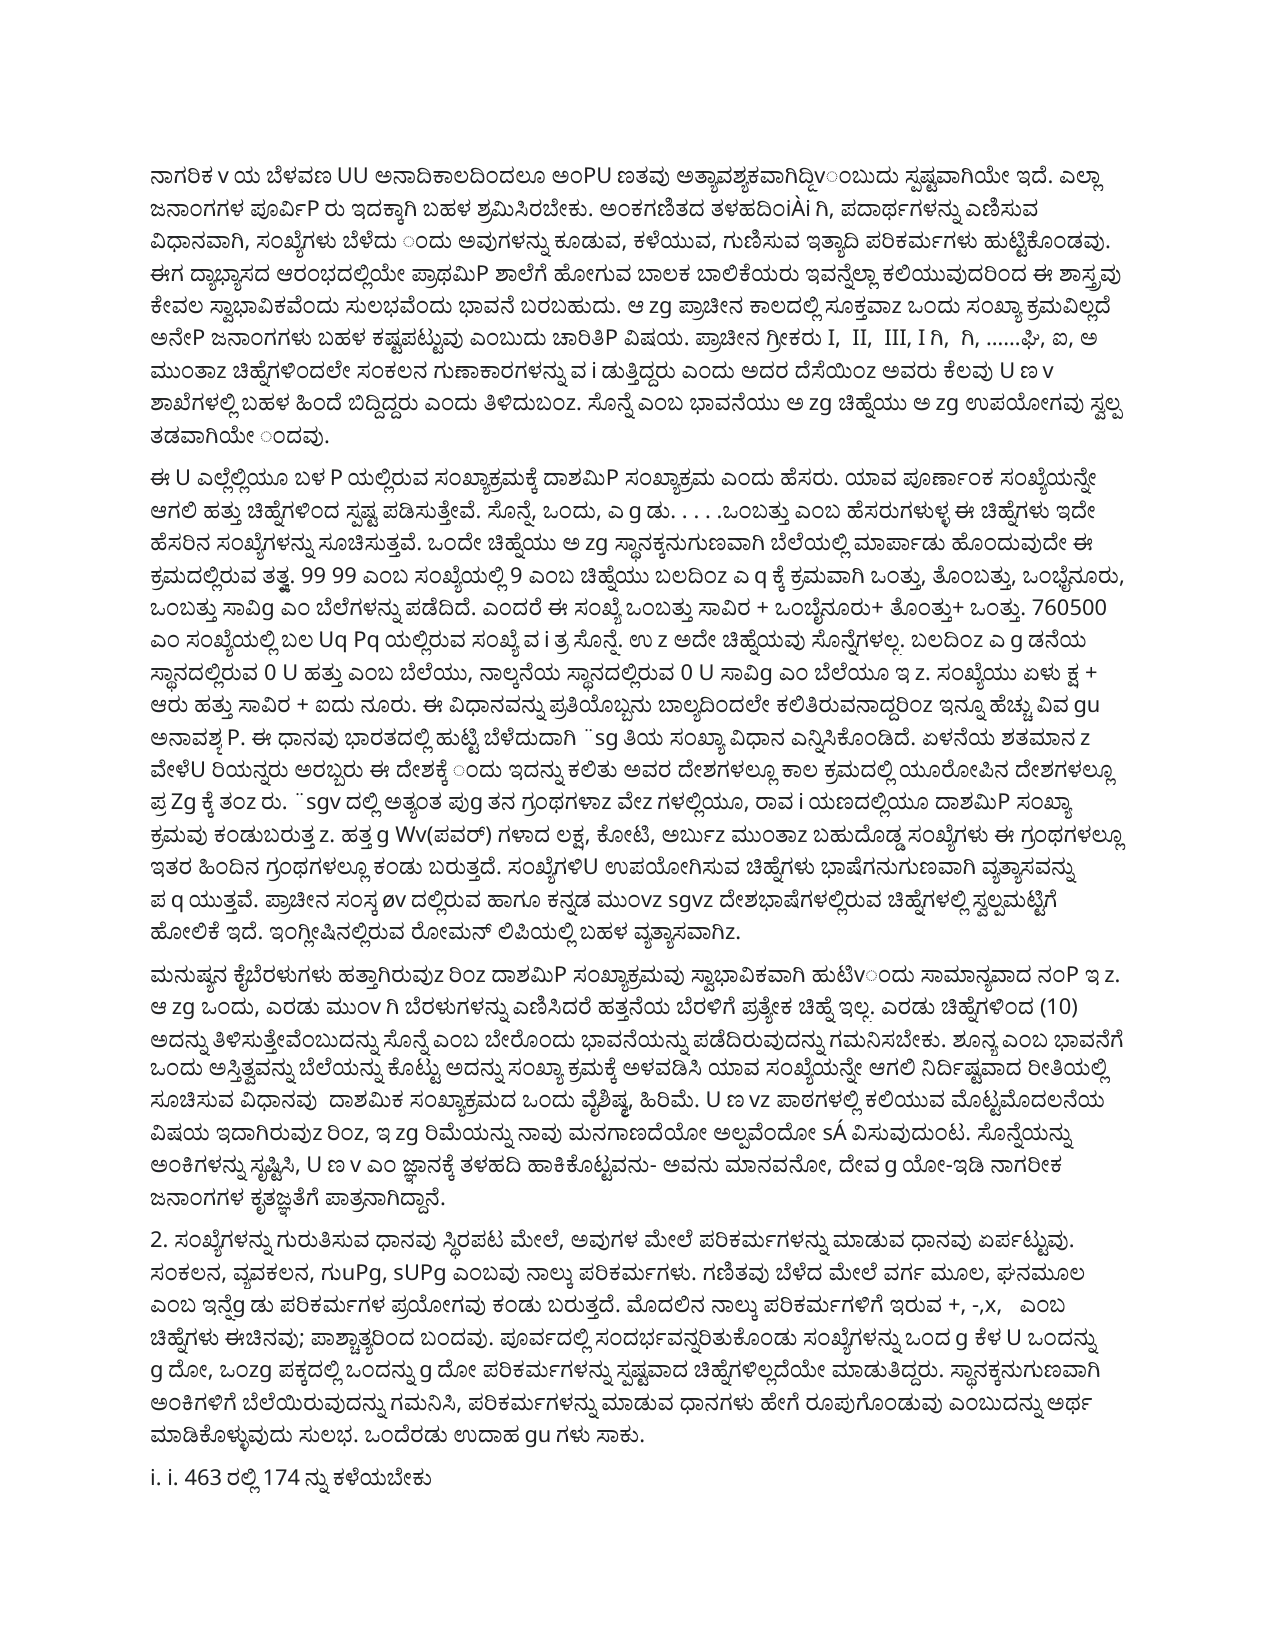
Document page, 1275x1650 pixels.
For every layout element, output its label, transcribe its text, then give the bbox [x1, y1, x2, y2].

text ಈU ಎಲ್ಲೆಲ್ಲಿಯೂ ಬಳPಯಲ್ಲಿರುವ ಸಂಖ್ಯಾಕ್ರಮಕ್ಕೆ ದಾಶಮಿP ಸಂಖ್ಯಾಕ್ರಮ ಎಂದು ಹೆಸರು. ಯಾವ ಪೂರ್ಣಾಂಕ ಸಂಖ್ಯೆಯನ್ನೇ ಆಗಲಿ ಹತ್ತು ಚಿಹ್ನೆಗಳಿಂದ ಸ್ಪಷ್ಟ ಪಡಿಸುತ್ತೇವೆ. ಸೊನ್ನೆ, ಒಂದು, ಎgಡು. . . . .ಒಂಬತ್ತು ಎಂಬ ಹೆಸರುಗಳುಳ್ಳ ಈ ಚಿಹ್ನೆಗಳು ಇದೇ ಹೆಸರಿನ ಸಂಖ್ಯೆಗಳನ್ನು ಸೂಚಿಸುತ್ತವೆ. ಒಂದೇ ಚಿಹ್ನೆಯು ಅzg ಸ್ಥಾನಕ್ಕನುಗುಣವಾಗಿ ಬೆಲೆಯಲ್ಲಿ ಮಾರ್ಪಾಡು ಹೊಂದುವುದೇ ಈ ಕ್ರಮದಲ್ಲಿರುವ ತತ್ತ್ವ. 99 99 ಎಂಬ ಸಂಖ್ಯೆಯಲ್ಲಿ 9 ಎಂಬ ಚಿಹ್ನೆಯು ಬಲದಿಂz ಎqಕ್ಕೆ ಕ್ರಮವಾಗಿ ಒಂತ್ತು, ತೊಂಬತ್ತು, ಒಂಭೈನೂರು, ಒಂಬತ್ತು ಸಾವಿg ಎಂ ಬೆಲೆಗಳನ್ನು ಪಡೆದಿದೆ. ಎಂದರೆ ಈ ಸಂಖ್ಯೆ ಒಂಬತ್ತು ಸಾವಿರ + ಒಂಬೈನೂರು+ ತೊಂತ್ತು+ ಒಂತ್ತು. 760500 ಎಂ ಸಂಖ್ಯೆಯಲ್ಲಿ ಬಲUq Pqಯಲ್ಲಿರುವ ಸಂಖ್ಯೆ ವiತ್ರ ಸೊನ್ನೆ. ಉz ಅದೇ ಚಿಹ್ನೆಯವು ಸೊನ್ನೆಗಳಲ್ಲ. ಬಲದಿಂz ಎgಡನೆಯ ಸ್ಥಾನದಲ್ಲಿರುವ 0 U ಹತ್ತು ಎಂಬ ಬೆಲೆಯು, ನಾಲ್ಕನೆಯ ಸ್ಥಾನದಲ್ಲಿರುವ 0 U ಸಾವಿg ಎಂ ಬೆಲೆಯೂ ಇz. ಸಂಖ್ಯೆಯು ಏಳು ಕ್ಷ + ಆರು ಹತ್ತು ಸಾವಿರ + ಐದು ನೂರು. ಈ ವಿಧಾನವನ್ನು ಪ್ರತಿಯೊಬ್ಬನು ಬಾಲ್ಯದಿಂದಲೇ ಕಲಿತಿರುವನಾದ್ದರಿಂz ಇನ್ನೂ ಹೆಚ್ಚು ವಿವgu ಅನಾವಶ್ಯP. ಈ ಧಾನವು ಭಾರತದಲ್ಲಿ ಹುಟ್ಟಿ ಬೆಳೆದುದಾಗಿ ¨sgತಿಯ ಸಂಖ್ಯಾ ವಿಧಾನ ಎನ್ನಿಸಿಕೊಂಡಿದೆ. ಏಳನೆಯ ಶತಮಾನz ವೇಳೆU ರಿಯನ್ನರು ಅರಬ್ಬರು ಈ ದೇಶಕ್ಕೆ ಂದು ಇದನ್ನು ಕಲಿತು ಅವರ ದೇಶಗಳಲ್ಲೂ ಕಾಲ ಕ್ರಮದಲ್ಲಿ ಯೂರೋಪಿನ ದೇಶಗಳಲ್ಲೂ ಪ್ರZgಕ್ಕೆ ತಂzರು. ¨sgvದಲ್ಲಿ ಅತ್ಯಂತ ಪುgತನ ಗ್ರಂಥಗಳಾz ವೇzಗಳಲ್ಲಿಯೂ, ರಾವiಯಣದಲ್ಲಿಯೂ ದಾಶಮಿP ಸಂಖ್ಯಾ ಕ್ರಮವು ಕಂಡುಬರುತ್ತz. ಹತ್ತg Wv(ಪವರ್) ಗಳಾದ ಲಕ್ಷ, ಕೋಟಿ, ಅರ್ಬುz ಮುಂತಾz ಬಹುದೊಡ್ಡ ಸಂಖ್ಯೆಗಳು ಈ ಗ್ರಂಥಗಳಲ್ಲೂ ಇತರ ಹಿಂದಿನ ಗ್ರಂಥಗಳಲ್ಲೂ ಕಂಡು ಬರುತ್ತದೆ. ಸಂಖ್ಯೆಗಳಿU ಉಪಯೋಗಿಸುವ ಚಿಹ್ನೆಗಳು ಭಾಷೆಗನುಗುಣವಾಗಿ ವ್ಯತ್ಯಾಸವನ್ನು ಪqಯುತ್ತವೆ. ಪ್ರಾಚೀನ ಸಂಸ್ಕøvದಲ್ಲಿರುವ ಹಾಗೂ ಕನ್ನಡ ಮುಂvz sgvz ದೇಶಭಾಷೆಗಳಲ್ಲಿರುವ ಚಿಹ್ನೆಗಳಲ್ಲಿ ಸ್ವಲ್ಪಮಟ್ಟಿಗೆ ಹೋಲಿಕೆ ಇದೆ. ಇಂಗ್ಲೀಷಿನಲ್ಲಿರುವ ರೋಮನ್ ಲಿಪಿಯಲ್ಲಿ ಬಹಳ ವ್ಯತ್ಯಾಸವಾಗಿz. [150, 462, 1125, 596]
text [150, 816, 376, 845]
text ನಾಗರಿಕvಯ ಬೆಳವಣUU ಅನಾದಿಕಾಲದಿಂದಲೂ ಅಂPUಣತವು ಅತ್ಯಾವಶ್ಯಕವಾಗಿದ್ದಿvಂಬುದು ಸ್ಪಷ್ಟವಾಗಿಯೇ ಇದೆ. ಎಲ್ಲಾ ಜನಾಂಗಗಳ ಪೂರ್ವಿPರು ಇದಕ್ಕಾಗಿ ಬಹಳ ಶ್ರಮಿಸಿರಬೇಕು. ಅಂಕಗಣಿತದ ತಳಹದಿಂiÀiಗಿ, ಪದಾರ್ಥಗಳನ್ನು ಎಣಿಸುವ ವಿಧಾನವಾಗಿ, ಸಂಖ್ಯೆಗಳು ಬೆಳೆದು ಂದು ಅವುಗಳನ್ನು ಕೂಡುವ, ಕಳೆಯುವ, ಗುಣಿಸುವ ಇತ್ಯಾದಿ ಪರಿಕರ್ಮಗಳು ಹುಟ್ಟಿಕೊಂಡವು. ಈಗ ದ್ಯಾಭ್ಯಾಸದ ಆರಂಭದಲ್ಲಿಯೇ ಪ್ರಾಥಮಿP ಶಾಲೆಗೆ ಹೋಗುವ ಬಾಲಕ ಬಾಲಿಕೆಯರು ಇವನ್ನೆಲ್ಲಾ ಕಲಿಯುವುದರಿಂದ ಈ ಶಾಸ್ತ್ರವು ಕೇವಲ ಸ್ವಾಭಾವಿಕವೆಂದು ಸುಲಭವೆಂದು ಭಾವನೆ ಬರಬಹುದು. ಆzg ಪ್ರಾಚೀನ ಕಾಲದಲ್ಲಿ ಸೂಕ್ತವಾz ಒಂದು ಸಂಖ್ಯಾ ಕ್ರಮವಿಲ್ಲದೆ ಅನೇP ಜನಾಂಗಗಳು ಬಹಳ ಕಷ್ಟಪಟ್ಟುವು ಎಂಬುದು ಚಾರಿತಿP ವಿಷಯ. ಪ್ರಾಚೀನ ಗ್ರೀಕರು I, II, III, Iಗಿ, ಗಿ, ……ಘಿ, ಐ, ಅ ಮುಂತಾz ಚಿಹ್ನೆಗಳಿಂದಲೇ ಸಂಕಲನ ಗುಣಾಕಾರಗಳನ್ನು ವiಡುತ್ತಿದ್ದರು ಎಂದು ಅದರ ದೆಸೆಯಿಂz ಅವರು ಕೆಲವು Uಣv ಶಾಖೆಗಳಲ್ಲಿ ಬಹಳ ಹಿಂದೆ ಬಿದ್ದಿದ್ದರು ಎಂದು ತಿಳಿದುಬಂz. ಸೊನ್ನೆ ಎಂಬ ಭಾವನೆಯು ಅzg ಚಿಹ್ನೆಯು ಅzg ಉಪಯೋಗವು ಸ್ವಲ್ಪ ತಡವಾಗಿಯೇ ಂದವು. [150, 160, 1125, 452]
text ಈU ಎಲ್ಲೆಲ್ಲಿಯೂ ಬಳPಯಲ್ಲಿರುವ ಸಂಖ್ಯಾಕ್ರಮಕ್ಕೆ ದಾಶಮಿP ಸಂಖ್ಯಾಕ್ರಮ ಎಂದು ಹೆಸರು. ಯಾವ ಪೂರ್ಣಾಂಕ ಸಂಖ್ಯೆಯನ್ನೇ ಆಗಲಿ ಹತ್ತು ಚಿಹ್ನೆಗಳಿಂದ ಸ್ಪಷ್ಟ ಪಡಿಸುತ್ತೇವೆ. ಸೊನ್ನೆ, ಒಂದು, ಎgಡು. . . . .ಒಂಬತ್ತು ಎಂಬ ಹೆಸರುಗಳುಳ್ಳ ಈ ಚಿಹ್ನೆಗಳು ಇದೇ ಹೆಸರಿನ ಸಂಖ್ಯೆಗಳನ್ನು ಸೂಚಿಸುತ್ತವೆ. ಒಂದೇ ಚಿಹ್ನೆಯು ಅzg ಸ್ಥಾನಕ್ಕನುಗುಣವಾಗಿ ಬೆಲೆಯಲ್ಲಿ ಮಾರ್ಪಾಡು ಹೊಂದುವುದೇ ಈ ಕ್ರಮದಲ್ಲಿರುವ ತತ್ತ್ವ. 99 99 ಎಂಬ ಸಂಖ್ಯೆಯಲ್ಲಿ 9 ಎಂಬ ಚಿಹ್ನೆಯು ಬಲದಿಂz ಎqಕ್ಕೆ ಕ್ರಮವಾಗಿ ಒಂತ್ತು, ತೊಂಬತ್ತು, ಒಂಭೈನೂರು, ಒಂಬತ್ತು ಸಾವಿg ಎಂ ಬೆಲೆಗಳನ್ನು ಪಡೆದಿದೆ. ಎಂದರೆ ಈ ಸಂಖ್ಯೆ ಒಂಬತ್ತು ಸಾವಿರ + ಒಂಬೈನೂರು+ ತೊಂತ್ತು+ ಒಂತ್ತು. 760500 ಎಂ ಸಂಖ್ಯೆಯಲ್ಲಿ ಬಲUq Pqಯಲ್ಲಿರುವ ಸಂಖ್ಯೆ ವiತ್ರ ಸೊನ್ನೆ. ಉz ಅದೇ ಚಿಹ್ನೆಯವು ಸೊನ್ನೆಗಳಲ್ಲ. ಬಲದಿಂz ಎgಡನೆಯ ಸ್ಥಾನದಲ್ಲಿರುವ 0 U ಹತ್ತು ಎಂಬ ಬೆಲೆಯು, ನಾಲ್ಕನೆಯ ಸ್ಥಾನದಲ್ಲಿರುವ 0 U ಸಾವಿg ಎಂ ಬೆಲೆಯೂ ಇz. ಸಂಖ್ಯೆಯು ಏಳು ಕ್ಷ + ಆರು ಹತ್ತು ಸಾವಿರ + ಐದು ನೂರು. ಈ ವಿಧಾನವನ್ನು ಪ್ರತಿಯೊಬ್ಬನು ಬಾಲ್ಯದಿಂದಲೇ ಕಲಿತಿರುವನಾದ್ದರಿಂz ಇನ್ನೂ ಹೆಚ್ಚು ವಿವgu ಅನಾವಶ್ಯP. ಈ ಧಾನವು ಭಾರತದಲ್ಲಿ ಹುಟ್ಟಿ ಬೆಳೆದುದಾಗಿ ¨sgತಿಯ ಸಂಖ್ಯಾ ವಿಧಾನ ಎನ್ನಿಸಿಕೊಂಡಿದೆ. ಏಳನೆಯ ಶತಮಾನz ವೇಳೆU ರಿಯನ್ನರು ಅರಬ್ಬರು ಈ ದೇಶಕ್ಕೆ ಂದು ಇದನ್ನು ಕಲಿತು ಅವರ ದೇಶಗಳಲ್ಲೂ ಕಾಲ ಕ್ರಮದಲ್ಲಿ ಯೂರೋಪಿನ ದೇಶಗಳಲ್ಲೂ ಪ್ರZgಕ್ಕೆ ತಂzರು. ¨sgvದಲ್ಲಿ ಅತ್ಯಂತ ಪುgತನ ಗ್ರಂಥಗಳಾz ವೇzಗಳಲ್ಲಿಯೂ, ರಾವiಯಣದಲ್ಲಿಯೂ ದಾಶಮಿP ಸಂಖ್ಯಾ ಕ್ರಮವು ಕಂಡುಬರುತ್ತz. ಹತ್ತg Wv(ಪವರ್) ಗಳಾದ ಲಕ್ಷ, ಕೋಟಿ, ಅರ್ಬುz ಮುಂತಾz ಬಹುದೊಡ್ಡ ಸಂಖ್ಯೆಗಳು ಈ ಗ್ರಂಥಗಳಲ್ಲೂ ಇತರ ಹಿಂದಿನ ಗ್ರಂಥಗಳಲ್ಲೂ ಕಂಡು ಬರುತ್ತದೆ. ಸಂಖ್ಯೆಗಳಿU ಉಪಯೋಗಿಸುವ ಚಿಹ್ನೆಗಳು ಭಾಷೆಗನುಗುಣವಾಗಿ ವ್ಯತ್ಯಾಸವನ್ನು ಪqಯುತ್ತವೆ. ಪ್ರಾಚೀನ ಸಂಸ್ಕøvದಲ್ಲಿರುವ ಹಾಗೂ ಕನ್ನಡ ಮುಂvz sgvz ದೇಶಭಾಷೆಗಳಲ್ಲಿರುವ ಚಿಹ್ನೆಗಳಲ್ಲಿ ಸ್ವಲ್ಪಮಟ್ಟಿಗೆ ಹೋಲಿಕೆ ಇದೆ. ಇಂಗ್ಲೀಷಿನಲ್ಲಿರುವ ರೋಮನ್ ಲಿಪಿಯಲ್ಲಿ ಬಹಳ ವ್ಯತ್ಯಾಸವಾಗಿz. [211, 589, 1125, 844]
text ಈU ಎಲ್ಲೆಲ್ಲಿಯೂ ಬಳPಯಲ್ಲಿರುವ ಸಂಖ್ಯಾಕ್ರಮಕ್ಕೆ ದಾಶಮಿP ಸಂಖ್ಯಾಕ್ರಮ ಎಂದು ಹೆಸರು. ಯಾವ ಪೂರ್ಣಾಂಕ ಸಂಖ್ಯೆಯನ್ನೇ ಆಗಲಿ ಹತ್ತು ಚಿಹ್ನೆಗಳಿಂದ ಸ್ಪಷ್ಟ ಪಡಿಸುತ್ತೇವೆ. ಸೊನ್ನೆ, ಒಂದು, ಎgಡು. . . . .ಒಂಬತ್ತು ಎಂಬ ಹೆಸರುಗಳುಳ್ಳ ಈ ಚಿಹ್ನೆಗಳು ಇದೇ ಹೆಸರಿನ ಸಂಖ್ಯೆಗಳನ್ನು ಸೂಚಿಸುತ್ತವೆ. ಒಂದೇ ಚಿಹ್ನೆಯು ಅzg ಸ್ಥಾನಕ್ಕನುಗುಣವಾಗಿ ಬೆಲೆಯಲ್ಲಿ ಮಾರ್ಪಾಡು ಹೊಂದುವುದೇ ಈ ಕ್ರಮದಲ್ಲಿರುವ ತತ್ತ್ವ. 99 99 ಎಂಬ ಸಂಖ್ಯೆಯಲ್ಲಿ 9 ಎಂಬ ಚಿಹ್ನೆಯು ಬಲದಿಂz ಎqಕ್ಕೆ ಕ್ರಮವಾಗಿ ಒಂತ್ತು, ತೊಂಬತ್ತು, ಒಂಭೈನೂರು, ಒಂಬತ್ತು ಸಾವಿg ಎಂ ಬೆಲೆಗಳನ್ನು ಪಡೆದಿದೆ. ಎಂದರೆ ಈ ಸಂಖ್ಯೆ ಒಂಬತ್ತು ಸಾವಿರ + ಒಂಬೈನೂರು+ ತೊಂತ್ತು+ ಒಂತ್ತು. 760500 ಎಂ ಸಂಖ್ಯೆಯಲ್ಲಿ ಬಲUq Pqಯಲ್ಲಿರುವ ಸಂಖ್ಯೆ ವiತ್ರ ಸೊನ್ನೆ. ಉz ಅದೇ ಚಿಹ್ನೆಯವು ಸೊನ್ನೆಗಳಲ್ಲ. ಬಲದಿಂz ಎgಡನೆಯ ಸ್ಥಾನದಲ್ಲಿರುವ 0 U ಹತ್ತು ಎಂಬ ಬೆಲೆಯು, ನಾಲ್ಕನೆಯ ಸ್ಥಾನದಲ್ಲಿರುವ 0 U ಸಾವಿg ಎಂ ಬೆಲೆಯೂ ಇz. ಸಂಖ್ಯೆಯು ಏಳು ಕ್ಷ + ಆರು ಹತ್ತು ಸಾವಿರ + ಐದು ನೂರು. ಈ ವಿಧಾನವನ್ನು ಪ್ರತಿಯೊಬ್ಬನು ಬಾಲ್ಯದಿಂದಲೇ ಕಲಿತಿರುವನಾದ್ದರಿಂz ಇನ್ನೂ ಹೆಚ್ಚು ವಿವgu ಅನಾವಶ್ಯP. ಈ ಧಾನವು ಭಾರತದಲ್ಲಿ ಹುಟ್ಟಿ ಬೆಳೆದುದಾಗಿ ¨sgತಿಯ ಸಂಖ್ಯಾ ವಿಧಾನ ಎನ್ನಿಸಿಕೊಂಡಿದೆ. ಏಳನೆಯ ಶತಮಾನz ವೇಳೆU ರಿಯನ್ನರು ಅರಬ್ಬರು ಈ ದೇಶಕ್ಕೆ ಂದು ಇದನ್ನು ಕಲಿತು ಅವರ ದೇಶಗಳಲ್ಲೂ ಕಾಲ ಕ್ರಮದಲ್ಲಿ ಯೂರೋಪಿನ ದೇಶಗಳಲ್ಲೂ ಪ್ರZgಕ್ಕೆ ತಂzರು. ¨sgvದಲ್ಲಿ ಅತ್ಯಂತ ಪುgತನ ಗ್ರಂಥಗಳಾz ವೇzಗಳಲ್ಲಿಯೂ, ರಾವiಯಣದಲ್ಲಿಯೂ ದಾಶಮಿP ಸಂಖ್ಯಾ ಕ್ರಮವು ಕಂಡುಬರುತ್ತz. ಹತ್ತg Wv(ಪವರ್) ಗಳಾದ ಲಕ್ಷ, ಕೋಟಿ, ಅರ್ಬುz ಮುಂತಾz ಬಹುದೊಡ್ಡ ಸಂಖ್ಯೆಗಳು ಈ ಗ್ರಂಥಗಳಲ್ಲೂ ಇತರ ಹಿಂದಿನ ಗ್ರಂಥಗಳಲ್ಲೂ ಕಂಡು ಬರುತ್ತದೆ. ಸಂಖ್ಯೆಗಳಿU ಉಪಯೋಗಿಸುವ ಚಿಹ್ನೆಗಳು ಭಾಷೆಗನುಗುಣವಾಗಿ ವ್ಯತ್ಯಾಸವನ್ನು ಪqಯುತ್ತವೆ. ಪ್ರಾಚೀನ ಸಂಸ್ಕøvದಲ್ಲಿರುವ ಹಾಗೂ ಕನ್ನಡ ಮುಂvz sgvz ದೇಶಭಾಷೆಗಳಲ್ಲಿರುವ ಚಿಹ್ನೆಗಳಲ್ಲಿ ಸ್ವಲ್ಪಮಟ್ಟಿಗೆ ಹೋಲಿಕೆ ಇದೆ. ಇಂಗ್ಲೀಷಿನಲ್ಲಿರುವ ರೋಮನ್ ಲಿಪಿಯಲ್ಲಿ ಬಹಳ ವ್ಯತ್ಯಾಸವಾಗಿz. [150, 848, 1125, 948]
text i. i. 463ರಲ್ಲಿ 174ನ್ನು ಕಳೆಯಬೇಕು [226, 1462, 304, 1494]
text ಮನುಷ್ಯನ ಕೈಬೆರಳುಗಳು ಹತ್ತಾಗಿರುವುzರಿಂz ದಾಶಮಿP ಸಂಖ್ಯಾಕ್ರಮವು ಸ್ವಾಭಾವಿಕವಾಗಿ ಹುಟಿvಂದು ಸಾಮಾನ್ಯವಾದ ನಂP ಇz. ಆzg ಒಂದು, ಎರಡು ಮುಂvಗಿ ಬೆರಳುಗಳನ್ನು ಎಣಿಸಿದರೆ ಹತ್ತನೆಯ ಬೆರಳಿಗೆ ಪ್ರತ್ಯೇಕ ಚಿಹ್ನೆ ಇಲ್ಲ. ಎರಡು ಚಿಹ್ನೆಗಳಿಂದ (10) ಅದನ್ನು ತಿಳಿಸುತ್ತೇವೆಂಬುದನ್ನು ಸೊನ್ನೆ ಎಂಬ ಬೇರೊಂದು ಭಾವನೆಯನ್ನು ಪಡೆದಿರುವುದನ್ನು ಗಮನಿಸಬೇಕು. ಶೂನ್ಯ ಎಂಬ ಭಾವನೆಗೆ ಒಂದು ಅಸ್ತಿತ್ವವನ್ನು ಬೆಲೆಯನ್ನು ಕೊಟ್ಟು ಅದನ್ನು ಸಂಖ್ಯಾ ಕ್ರಮಕ್ಕೆ ಅಳವಡಿಸಿ ಯಾವ ಸಂಖ್ಯೆಯನ್ನೇ ಆಗಲಿ ನಿರ್ದಿಷ್ಟವಾದ ರೀತಿಯಲ್ಲಿ ಸೂಚಿಸುವ ವಿಧಾನವು ದಾಶಮಿಕ ಸಂಖ್ಯಾಕ್ರಮದ ಒಂದು ವೈಶಿಷ್ಠ್ಯ, ಹಿರಿಮೆ. Uಣvz ಪಾಠಗಳಲ್ಲಿ ಕಲಿಯುವ ಮೊಟ್ಟಮೊದಲನೆಯ ವಿಷಯ ಇದಾಗಿರುವುzರಿಂz, ಇzg ರಿಮೆಯನ್ನು ನಾವು ಮನಗಾಣದೆಯೋ ಅಲ್ಪವೆಂದೋ sÁವಿಸುವುದುಂಟ. ಸೊನ್ನೆಯನ್ನು ಅಂಕಿಗಳನ್ನು ಸೃಷ್ಟಿಸಿ, Uಣv ಎಂ ಜ್ಞಾನಕ್ಕೆ ತಳಹದಿ ಹಾಕಿಕೊಟ್ಟವನು- ಅವನು ಮಾನವನೋ, ದೇವgಯೋ-ಇಡಿ ನಾಗರೀಕ ಜನಾಂಗಗಳ ಕೃತಜ್ಞತೆಗೆ ಪಾತ್ರನಾಗಿದ್ದಾನೆ. [150, 959, 1125, 1214]
text i. i. 463ರಲ್ಲಿ 174ನ್ನು ಕಳೆಯಬೇಕು [304, 1462, 1125, 1494]
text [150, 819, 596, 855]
text 2. ಸಂಖ್ಯೆಗಳನ್ನು ಗುರುತಿಸುವ ಧಾನವು ಸ್ಥಿರಪಟ ಮೇಲೆ, ಅವುಗಳ ಮೇಲೆ ಪರಿಕರ್ಮಗಳನ್ನು ಮಾಡುವ ಧಾನವು ಏರ್ಪಟ್ಟುವು. ಸಂಕಲನ, ವ್ಯವಕಲನ, ಗುuPg, sUPg ಎಂಬವು ನಾಲ್ಕು ಪರಿಕರ್ಮಗಳು. ಗಣಿತವು ಬೆಳೆದ ಮೇಲೆ ವರ್ಗ ಮೂಲ, ಘನಮೂಲ ಎಂಬ ಇನ್ನೆgಡು ಪರಿಕರ್ಮಗಳ ಪ್ರಯೋಗವು ಕಂಡು ಬರುತ್ತದೆ. ಮೊದಲಿನ ನಾಲ್ಕು ಪರಿಕರ್ಮಗಳಿಗೆ ಇರುವ +, -,x, ಎಂಬ ಚಿಹ್ನೆಗಳು ಈಚಿನವು; ಪಾಶ್ಚಾತ್ಯರಿಂದ ಬಂದವು. ಪೂರ್ವದಲ್ಲಿ ಸಂದರ್ಭವನ್ನರಿತುಕೊಂಡು ಸಂಖ್ಯೆಗಳನ್ನು ಒಂದg ಕೆಳU ಒಂದನ್ನು gದೋ, ಒಂzg ಪಕ್ಕದಲ್ಲಿ ಒಂದನ್ನು gದೋ ಪರಿಕರ್ಮಗಳನ್ನು ಸ್ಪಷ್ಟವಾದ ಚಿಹ್ನೆಗಳಿಲ್ಲದೆಯೇ ಮಾಡುತಿದ್ದರು. ಸ್ಥಾನಕ್ಕನುಗುಣವಾಗಿ ಅಂಕಿಗಳಿಗೆ ಬೆಲೆಯಿರುವುದನ್ನು ಗಮನಿಸಿ, ಪರಿಕರ್ಮಗಳನ್ನು ಮಾಡುವ ಧಾನಗಳು ಹೇಗೆ ರೂಪುಗೊಂಡುವು ಎಂಬುದನ್ನು ಅರ್ಥ ಮಾಡಿಕೊಳ್ಳುವುದು ಸುಲಭ. ಒಂದೆರಡು ಉದಾಹguಗಳು ಸಾಕು. [150, 1224, 1125, 1451]
